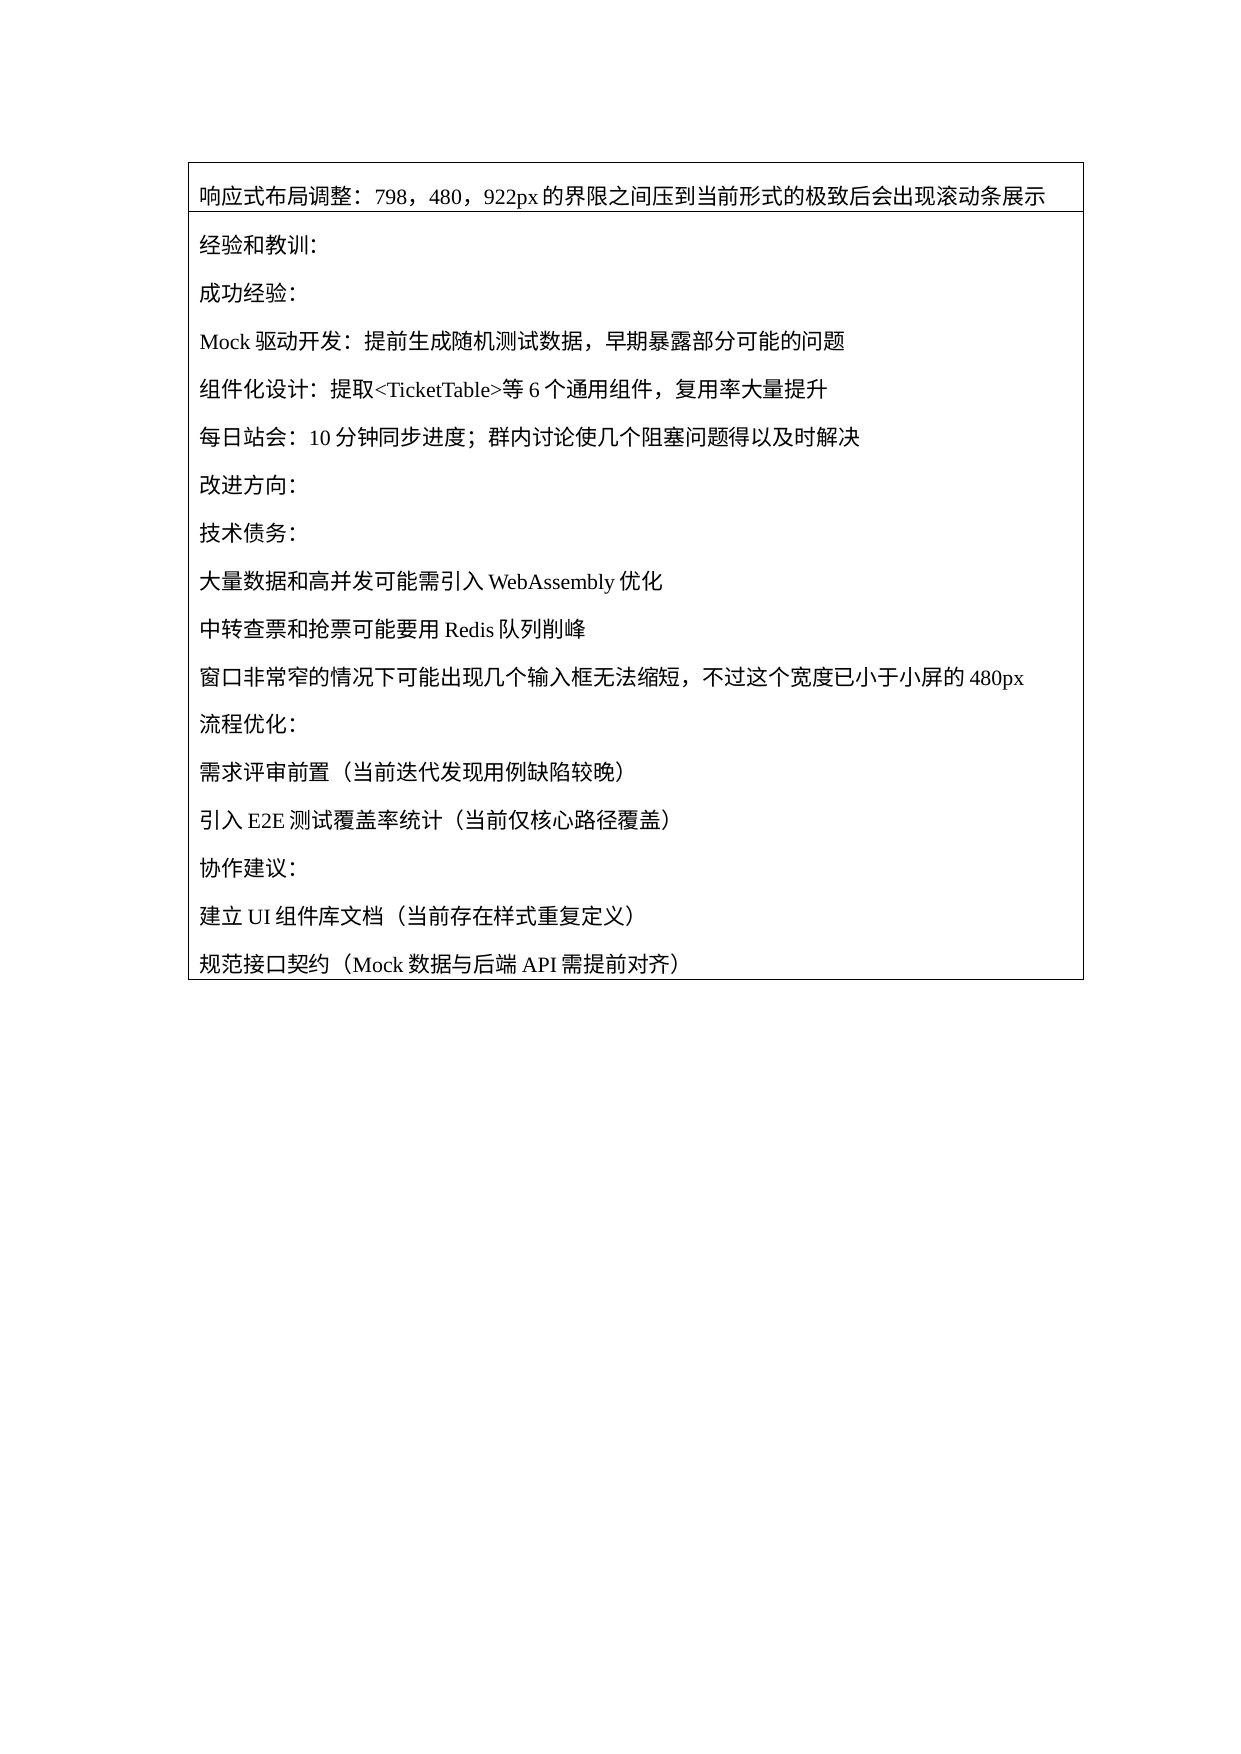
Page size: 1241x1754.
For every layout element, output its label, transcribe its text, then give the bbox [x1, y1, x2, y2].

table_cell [189, 163, 1083, 211]
table_cell 经验和教训： 成功经验： Mock驱动开发：提前生成随机测试数据，早期暴露部分可能的问题 组件化设计：提取<TicketTable>等6个通用组件，复用率大量提升 每日站会：10分钟同步进度；群内讨论使几个阻塞问题得以及时解决 改进方向： 技术债务： 大量数据和高并发可能需引入WebAssembly优化 中转查票和抢票可能要用Redis队列削峰 窗口非常窄的情况下可能出现几个输入框无法缩短，不过这个宽度已小于小屏的480px 流程优化： 需求评审前置（当前迭代发现用例缺陷较晚） 引入E2E测试覆盖率统计（当前仅核心路径覆盖） 协作建议： 建立UI组件库文档（当前存在样式重复定义） 规范接口契约（Mock数据与后端API需提前对齐） [189, 212, 1083, 979]
